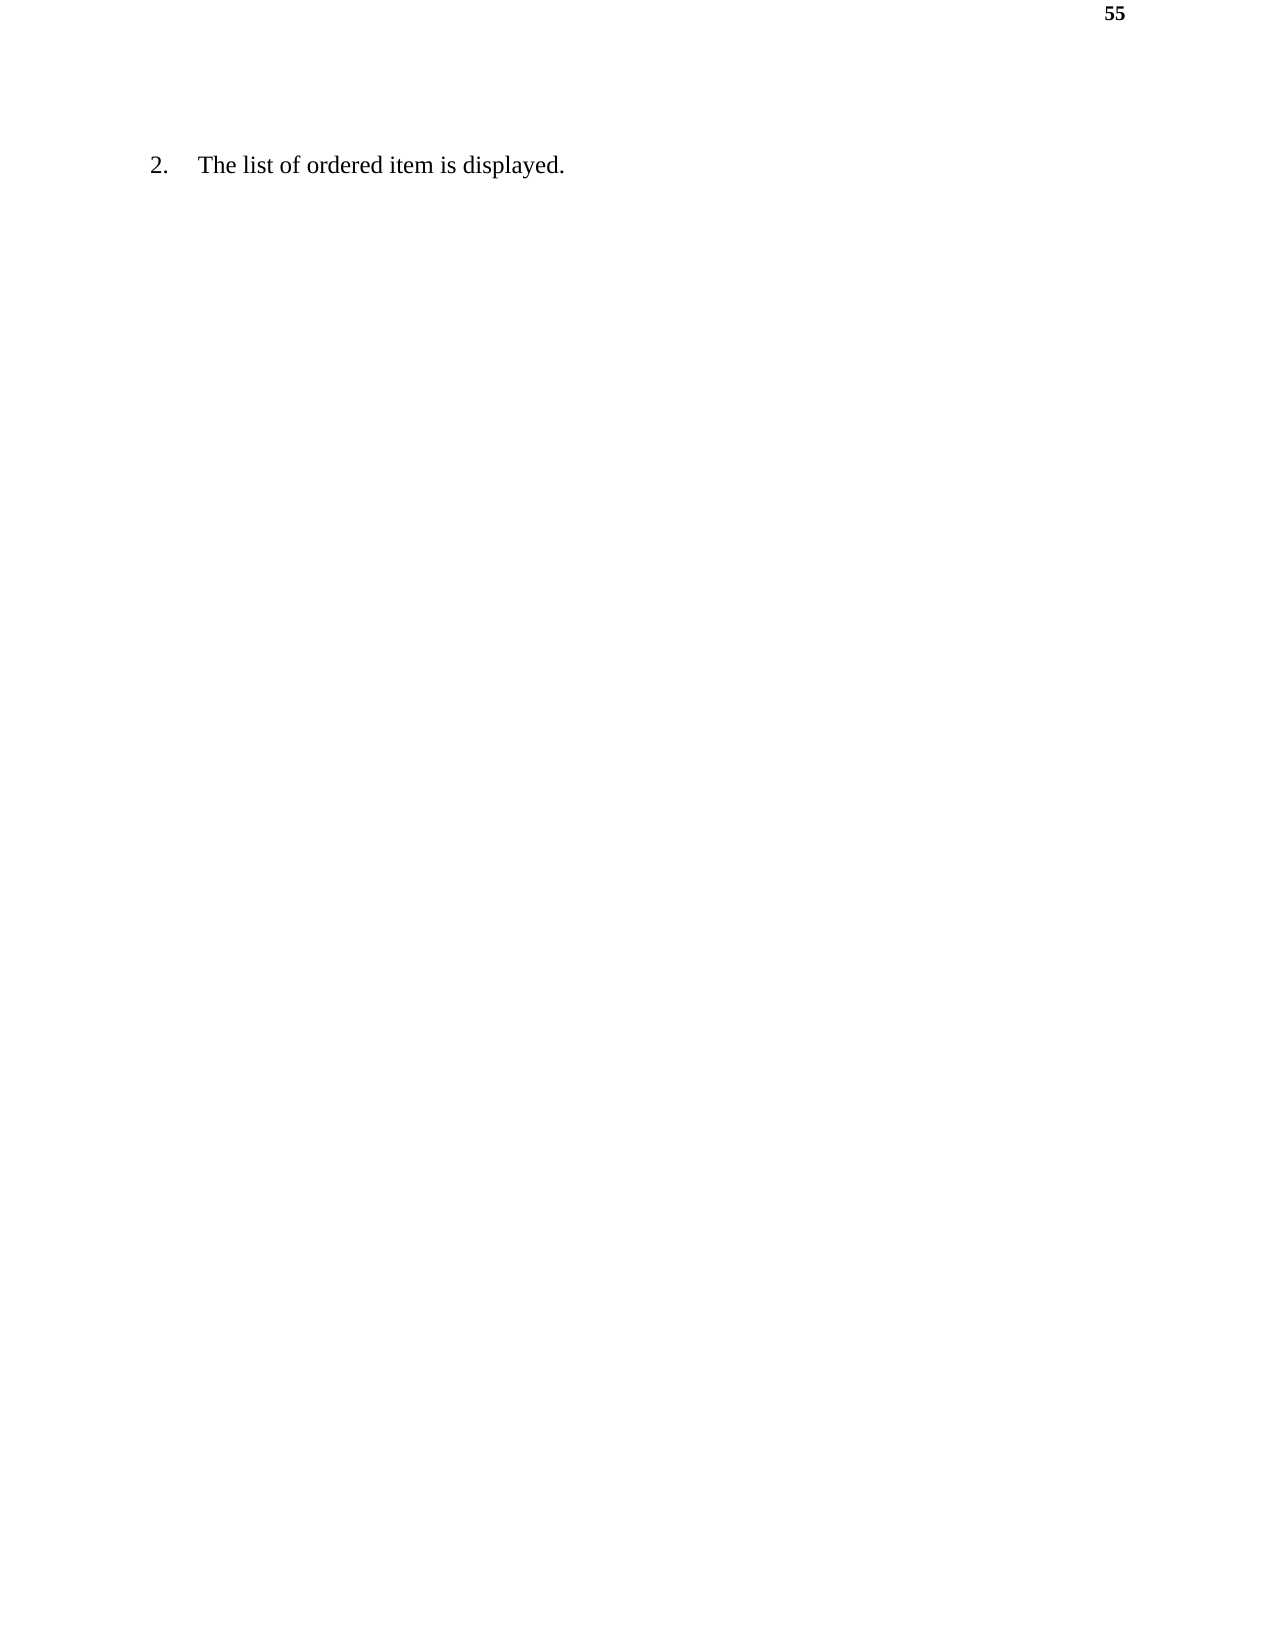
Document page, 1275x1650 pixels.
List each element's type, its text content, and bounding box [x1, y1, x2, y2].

list The list of ordered item is displayed. [150, 150, 1125, 179]
